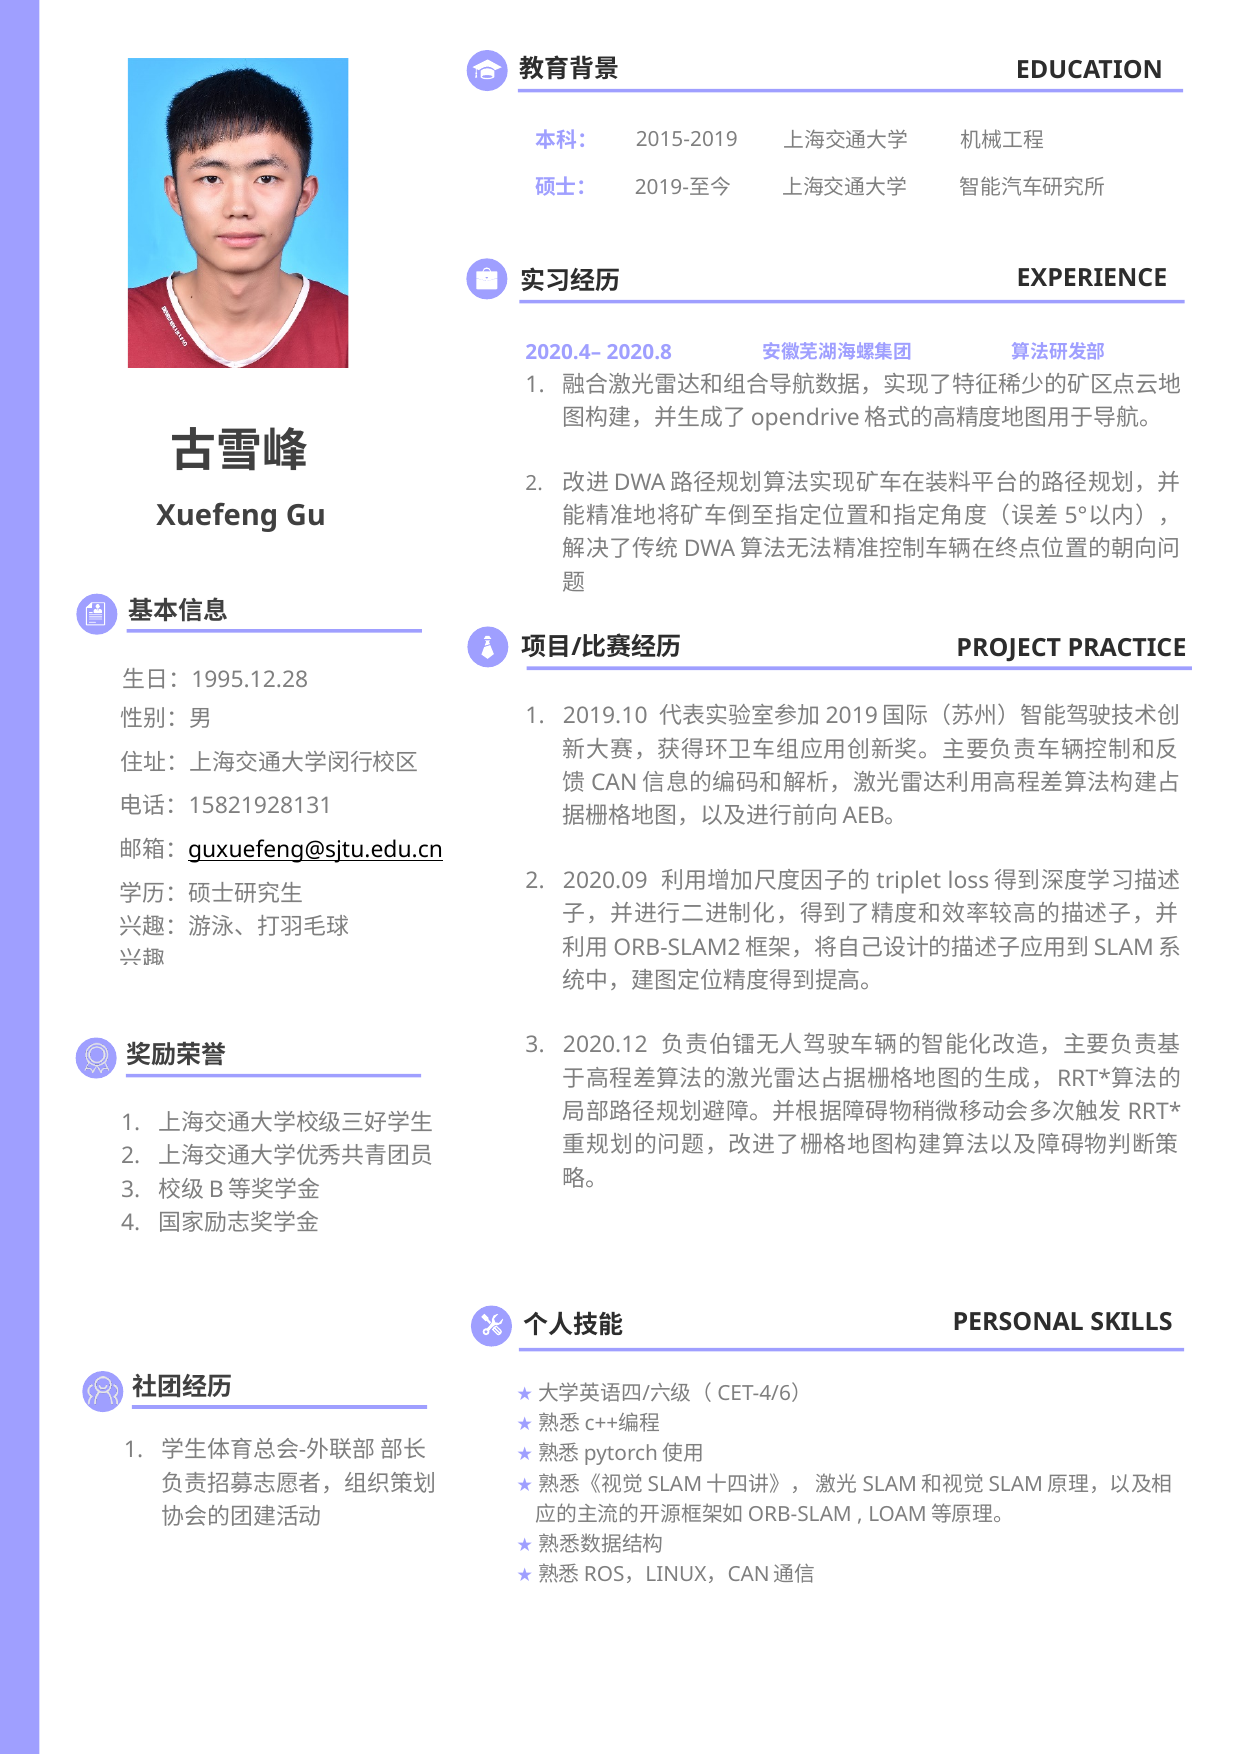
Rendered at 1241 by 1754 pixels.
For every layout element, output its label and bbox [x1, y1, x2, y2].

picture [87, 1376, 119, 1405]
picture [127, 58, 349, 368]
picture [80, 1042, 109, 1071]
